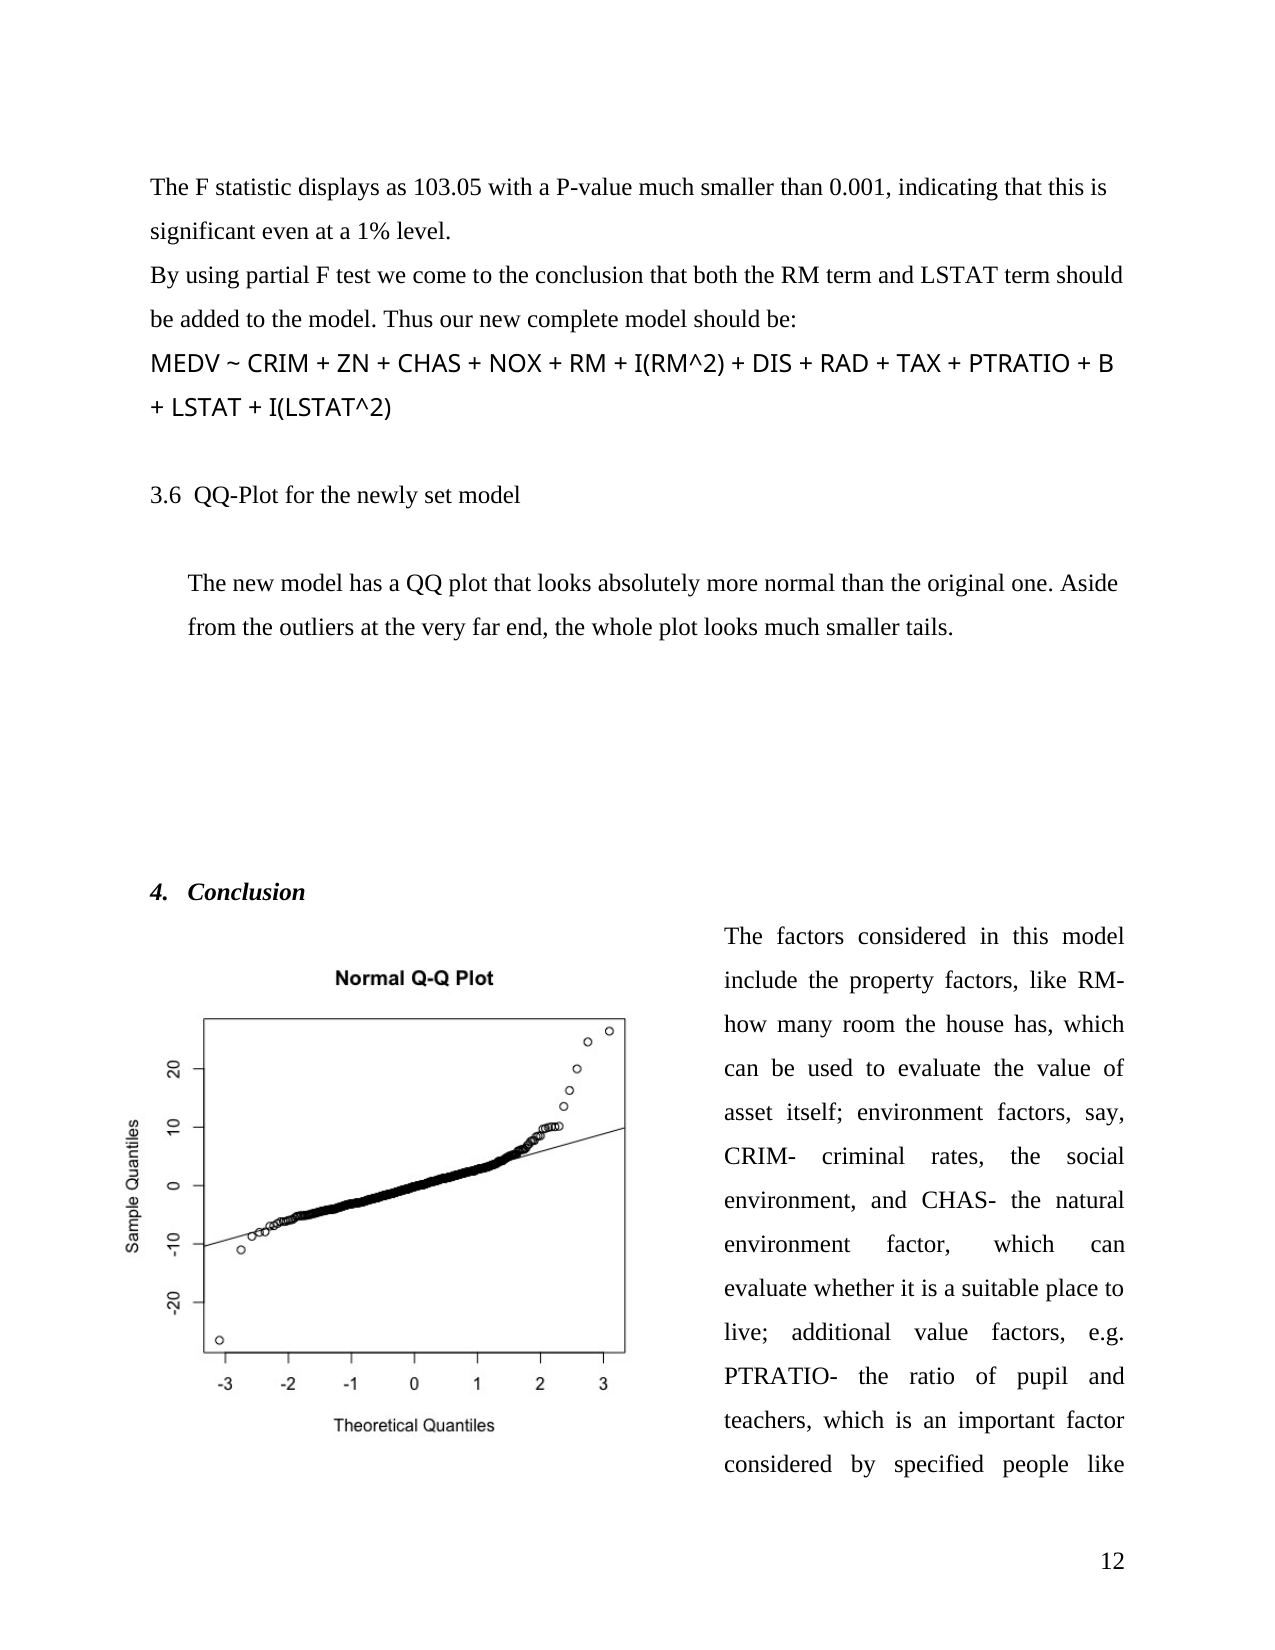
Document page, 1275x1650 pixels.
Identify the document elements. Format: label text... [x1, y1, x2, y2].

list QQ-Plot for the newly set model [150, 472, 1125, 517]
text MEDV ~ CRIM + ZN + CHAS + NOX + RM + I(RM^2) + DIS + RAD + TAX + PTRATIO + B + LSTAT + I(LSTAT^2) [150, 340, 1125, 428]
list The new model has a QQ plot that looks absolutely more normal than the original one. Aside from the outliers at the very far end, the whole plot looks much smaller tails. [187, 561, 1125, 649]
list Conclusion [150, 869, 1125, 913]
picture [121, 935, 668, 1457]
text By using partial F test we come to the conclusion that both the RM term and LSTAT term should be added to the model. Thus our new complete model should be: [150, 252, 1125, 340]
text The F statistic displays as 103.05 with a P-value much smaller than 0.001, indicating that this is significant even at a 1% level. [150, 164, 1125, 252]
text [187, 913, 1125, 1486]
